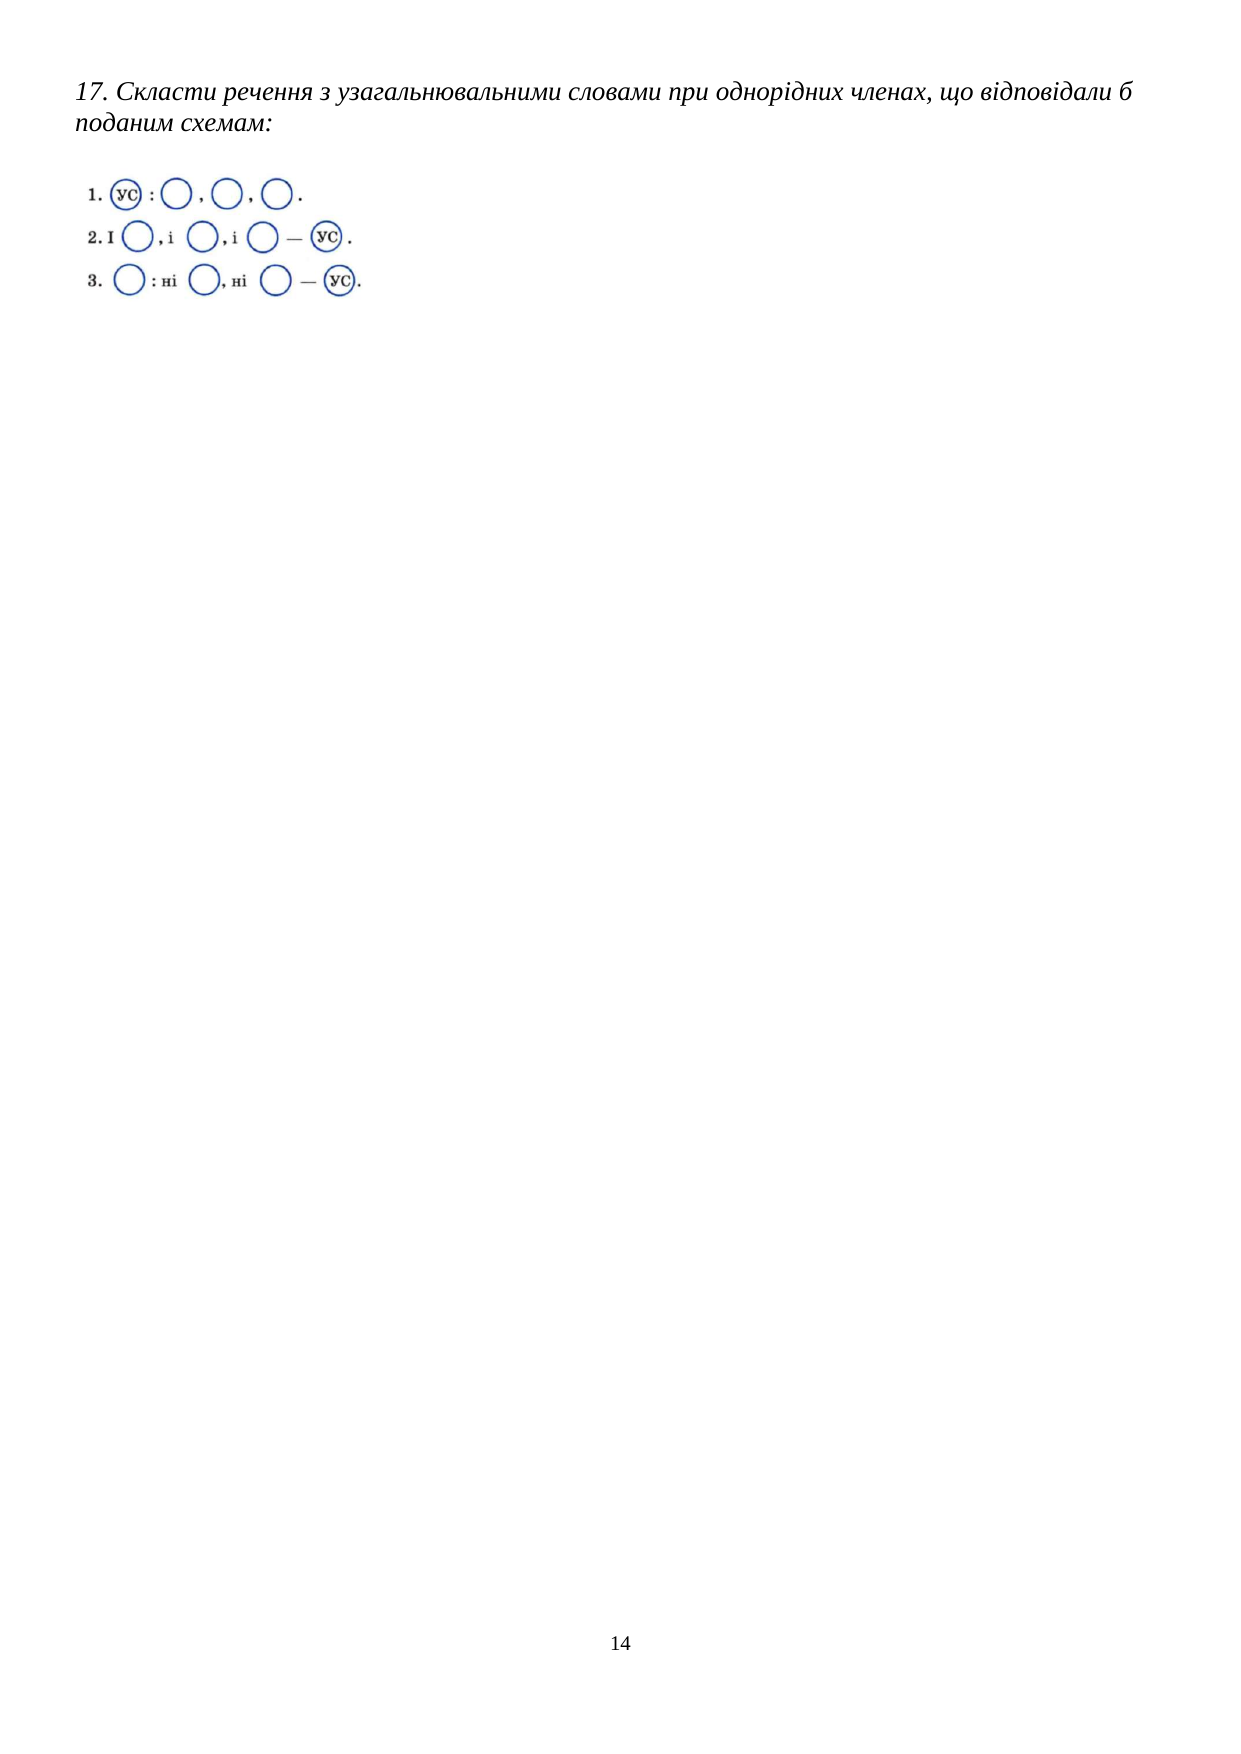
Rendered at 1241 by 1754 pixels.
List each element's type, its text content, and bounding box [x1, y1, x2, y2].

text 17. Скласти речення з узагальнювальними словами при однорідних членах, що відповідали б поданим схемам: [75, 75, 1165, 137]
picture [75, 168, 368, 302]
